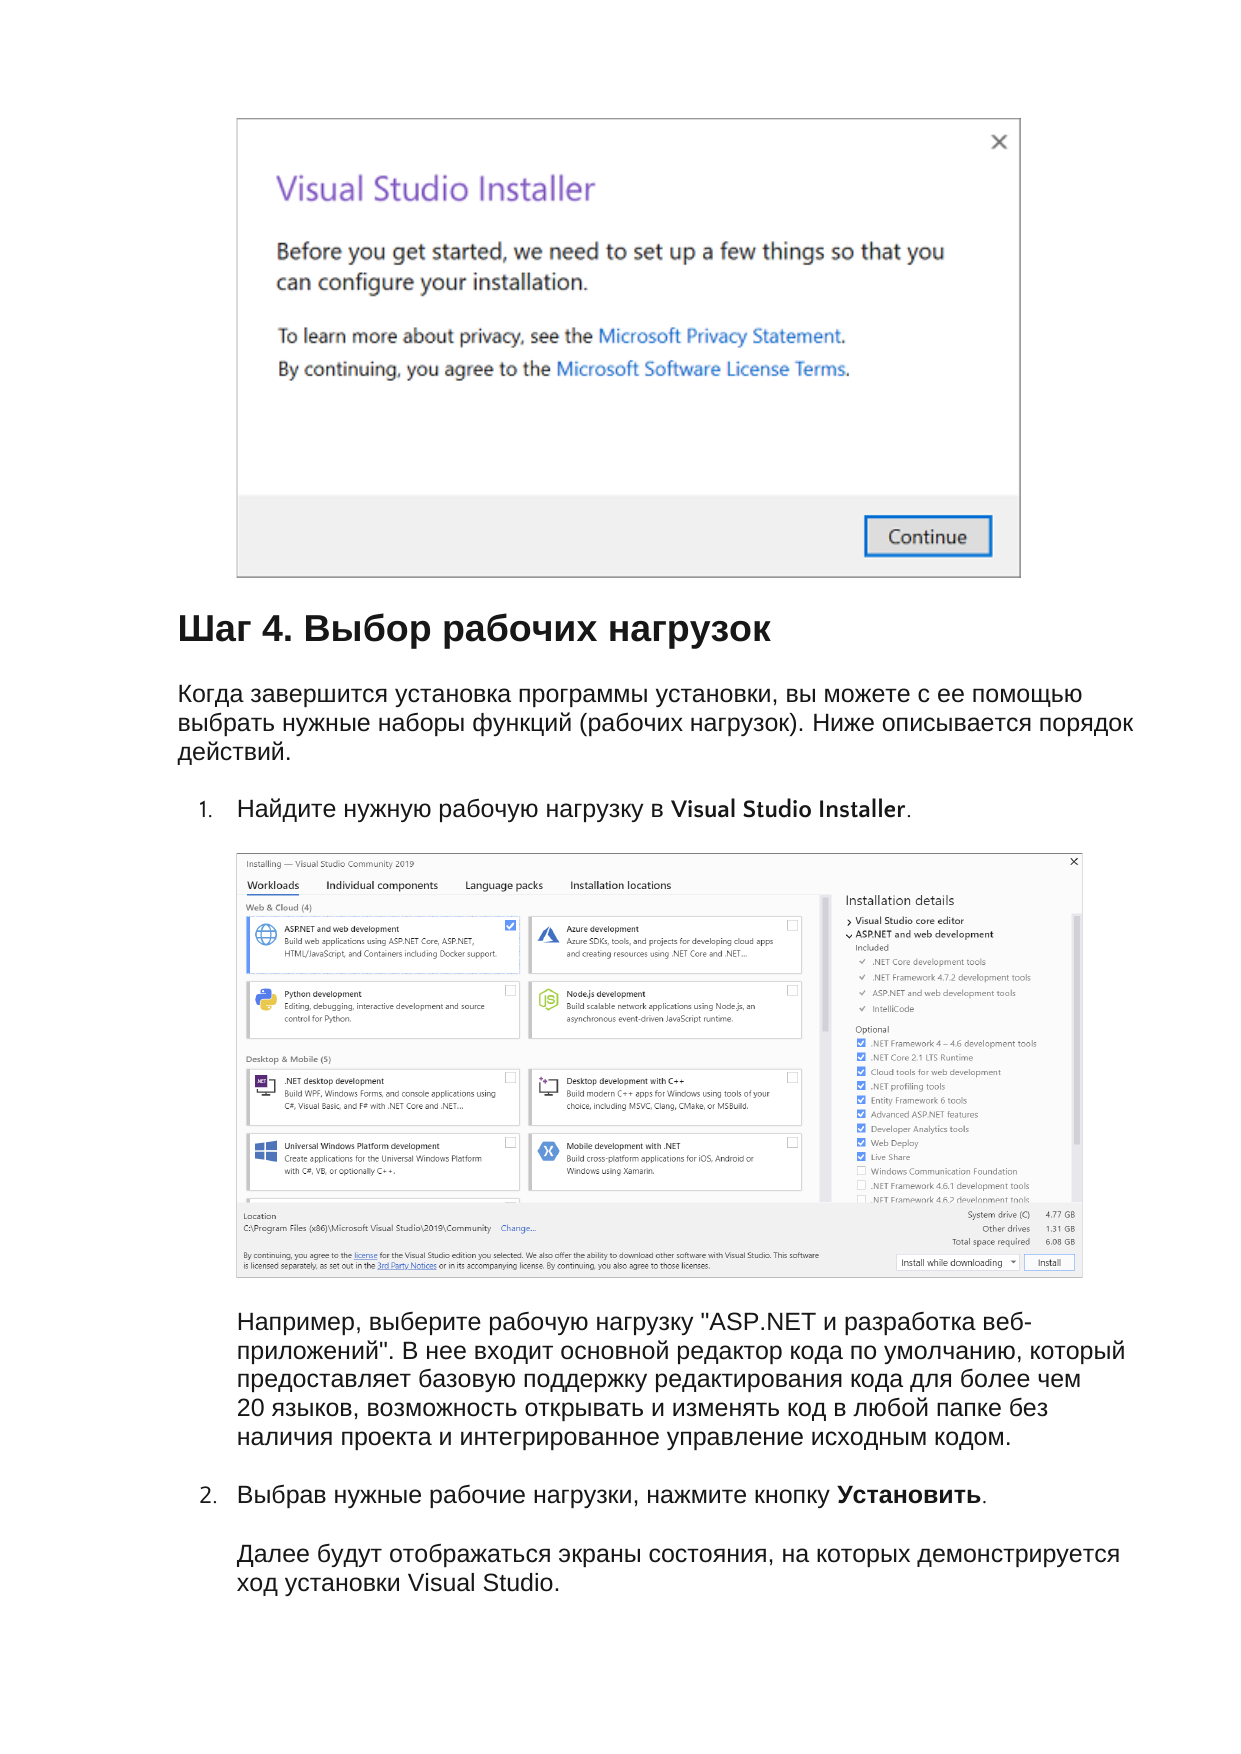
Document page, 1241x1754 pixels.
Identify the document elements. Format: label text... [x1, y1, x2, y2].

list . [199, 1480, 1152, 1510]
list Visual Studio Installer. [199, 794, 1152, 824]
picture [236, 118, 1021, 578]
picture [236, 853, 1083, 1278]
